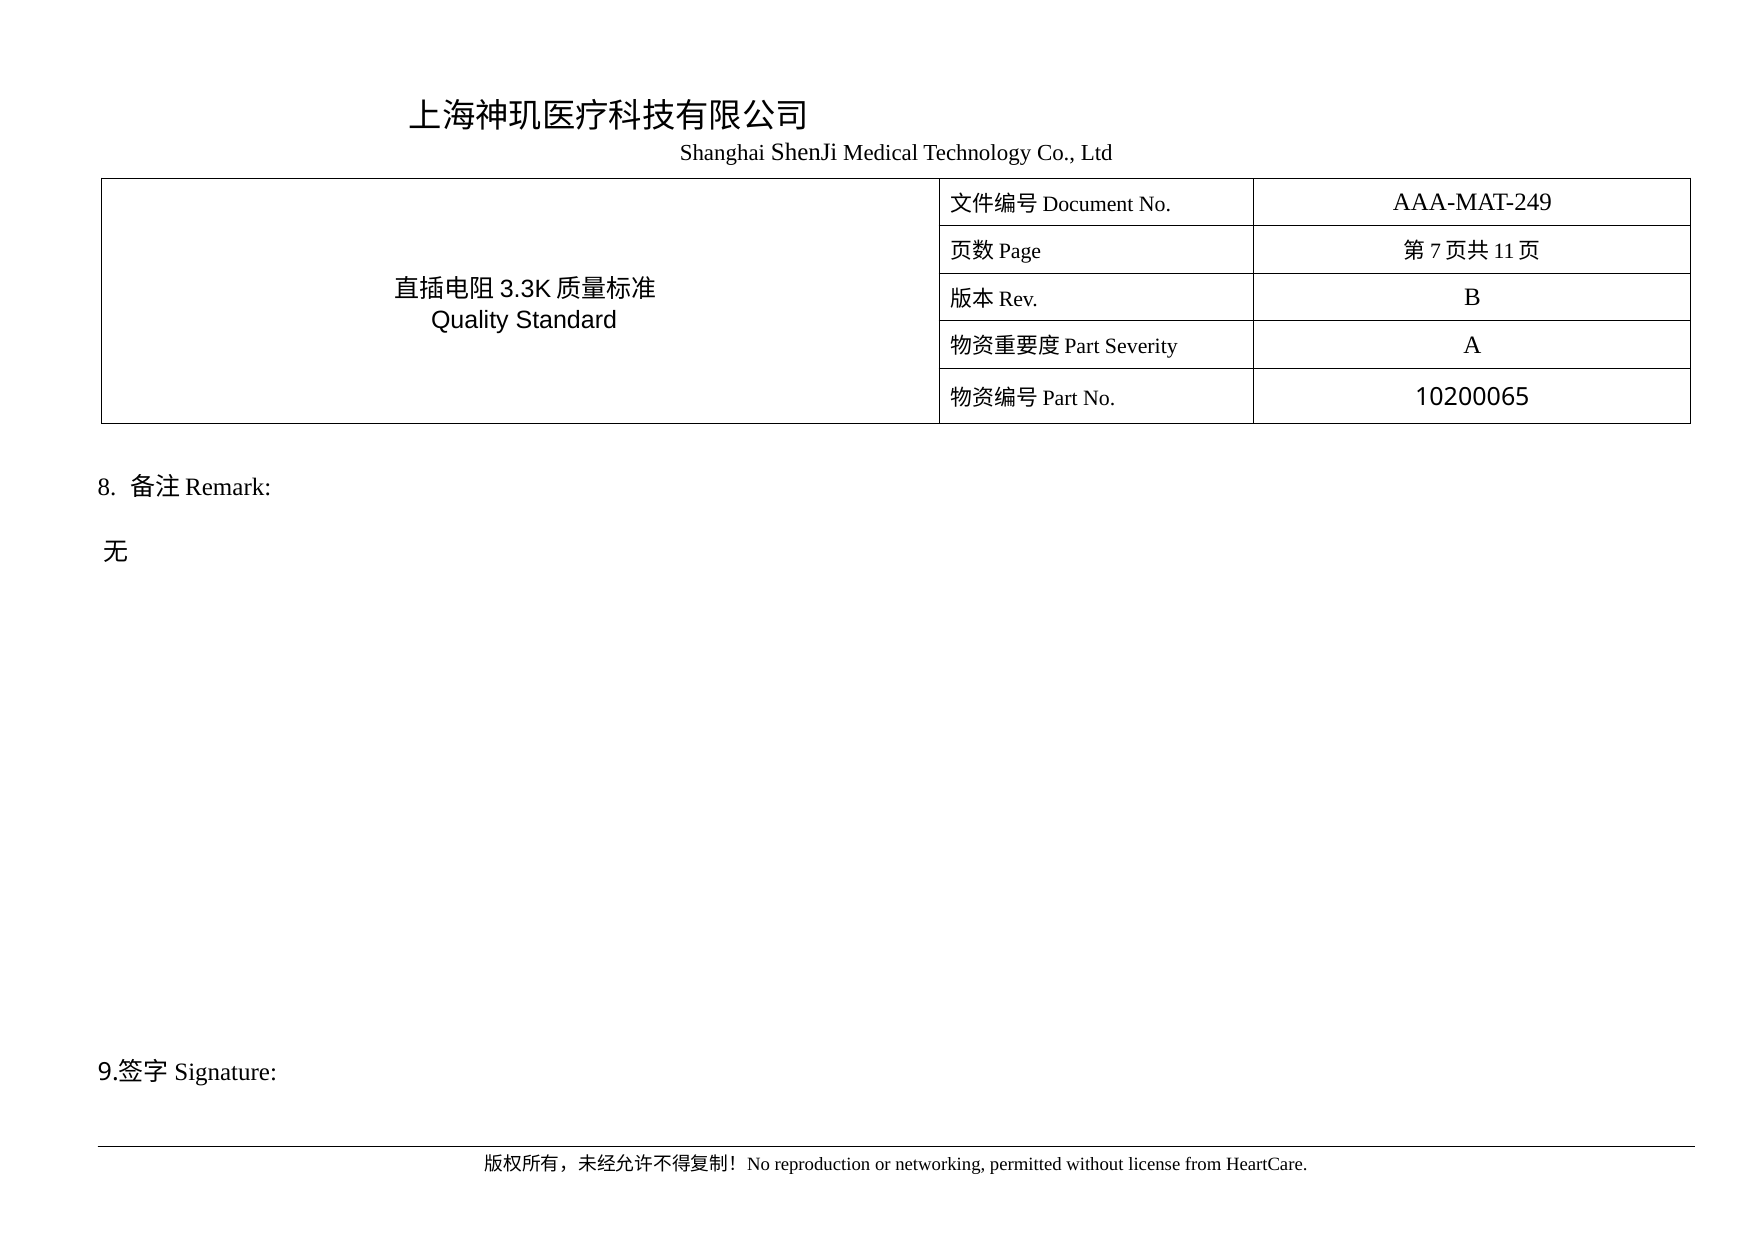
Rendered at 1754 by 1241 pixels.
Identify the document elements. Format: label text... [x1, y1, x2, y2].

text 9.签字 Signature: [97, 1037, 1711, 1102]
list 备注Remark: [97, 452, 1681, 517]
list 无 [97, 517, 1681, 582]
